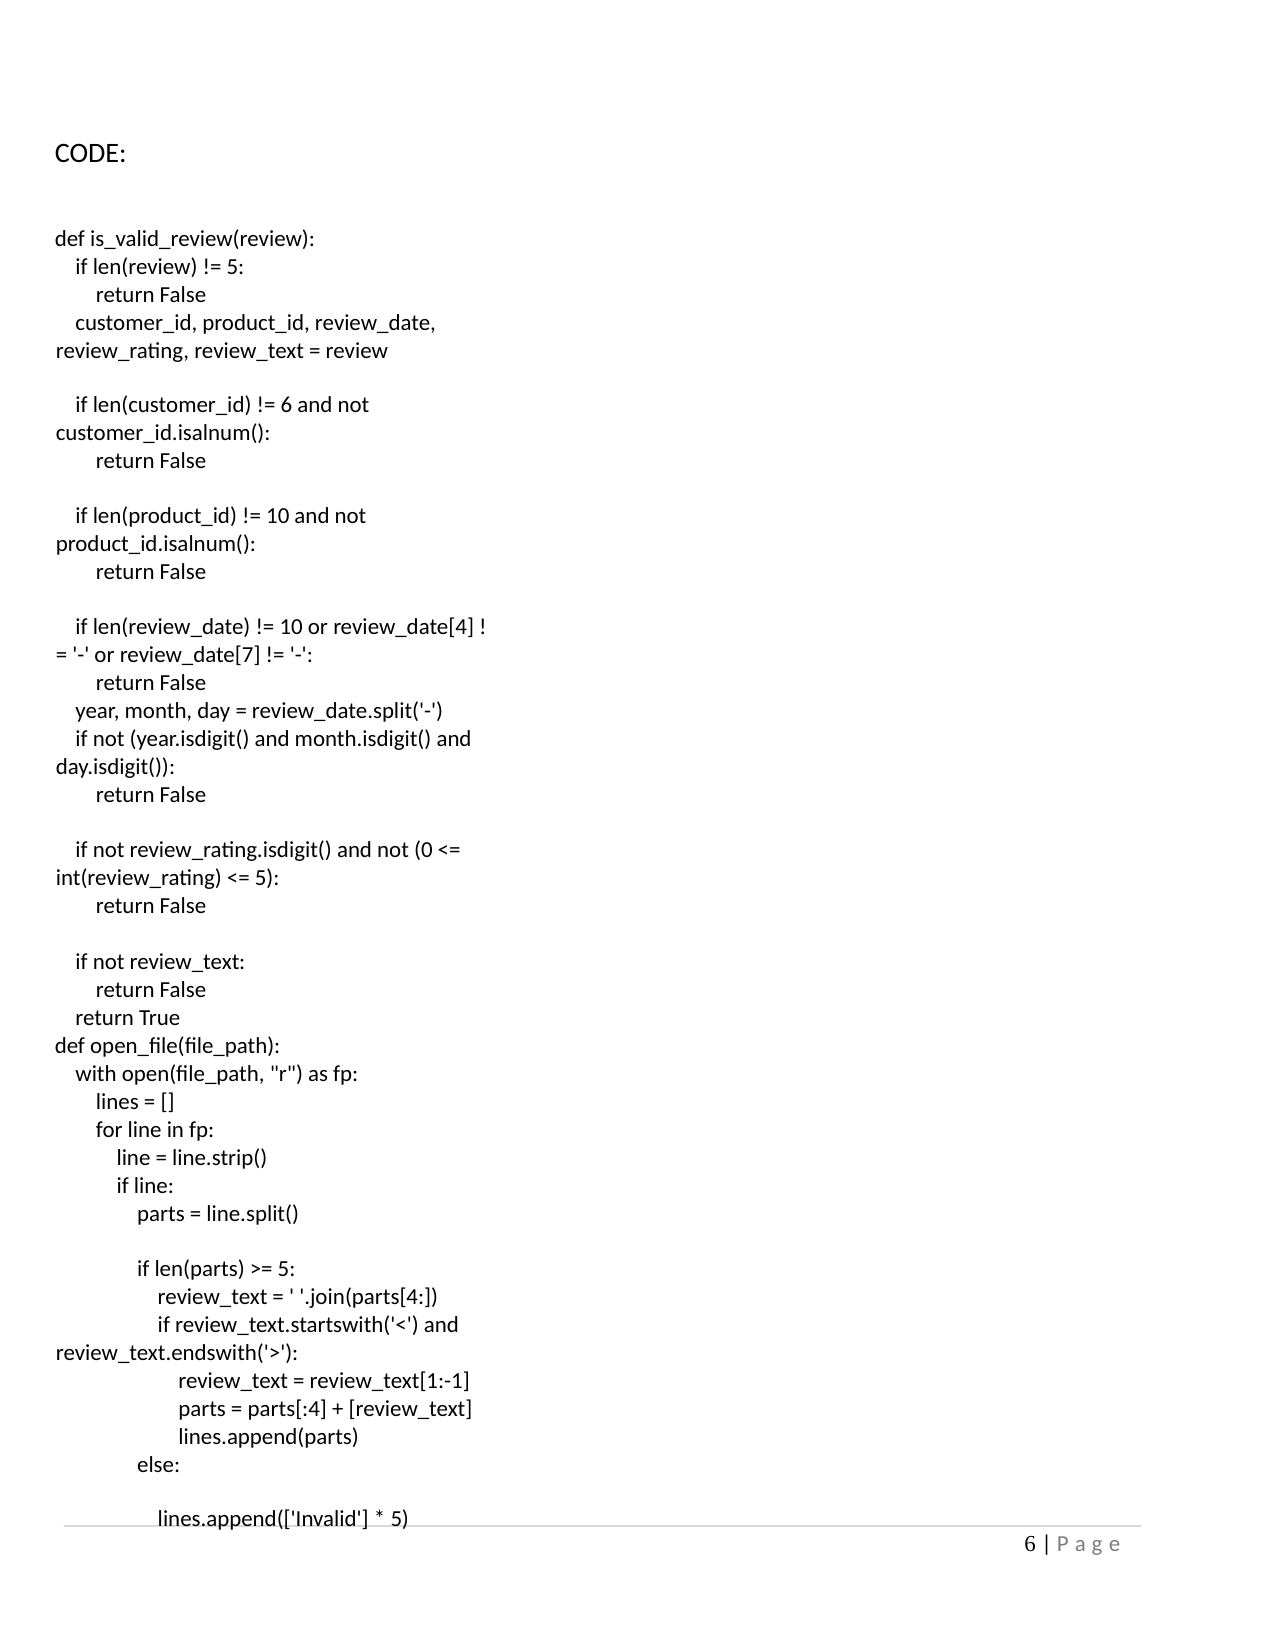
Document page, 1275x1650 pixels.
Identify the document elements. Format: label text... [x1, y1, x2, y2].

text if review_text.startswith('<') and review_text.endswith('>'): [54, 1310, 492, 1366]
text return False [54, 447, 492, 474]
text return True [54, 1003, 492, 1031]
text parts = line.split() [54, 1199, 492, 1227]
text if not review_text: [54, 947, 492, 975]
text year, month, day = review_date.split('-') [54, 696, 492, 724]
text return False [54, 975, 492, 1003]
text return False [54, 557, 492, 585]
text customer_id, product_id, review_date, review_rating, review_text = review [54, 308, 492, 364]
text if len(review) != 5: [54, 252, 492, 280]
text if not (year.isdigit() and month.isdigit() and day.isdigit()): [54, 724, 492, 780]
text lines = [] [54, 1087, 492, 1115]
text if len(product_id) != 10 and not product_id.isalnum(): [54, 501, 492, 557]
text with open(file_path, "r") as fp: [54, 1059, 492, 1087]
text if line: [54, 1171, 492, 1199]
text lines.append(['Invalid'] * 5) [54, 1504, 492, 1533]
text else: [54, 1450, 492, 1478]
text if len(review_date) != 10 or review_date[4] != '-' or review_date[7] != '-': [54, 612, 492, 668]
text review_text = ' '.join(parts[4:]) [54, 1282, 492, 1310]
text return False [54, 280, 492, 308]
text for line in fp: [54, 1115, 492, 1143]
text parts = parts[:4] + [review_text] [54, 1394, 492, 1422]
text if not review_rating.isdigit() and not (0 <= int(review_rating) <= 5): [54, 835, 492, 891]
text def is_valid_review(review): [54, 224, 492, 252]
text if len(parts) >= 5: [54, 1254, 492, 1282]
text def open_file(file_path): [54, 1031, 492, 1059]
text lines.append(parts) [54, 1422, 492, 1450]
text return False [54, 780, 492, 808]
text line = line.strip() [54, 1143, 492, 1171]
text return False [54, 891, 492, 919]
text if len(customer_id) != 6 and not customer_id.isalnum(): [54, 391, 492, 447]
text return False [54, 668, 492, 696]
text review_text = review_text[1:-1] [54, 1366, 492, 1394]
text CODE: [54, 135, 492, 170]
